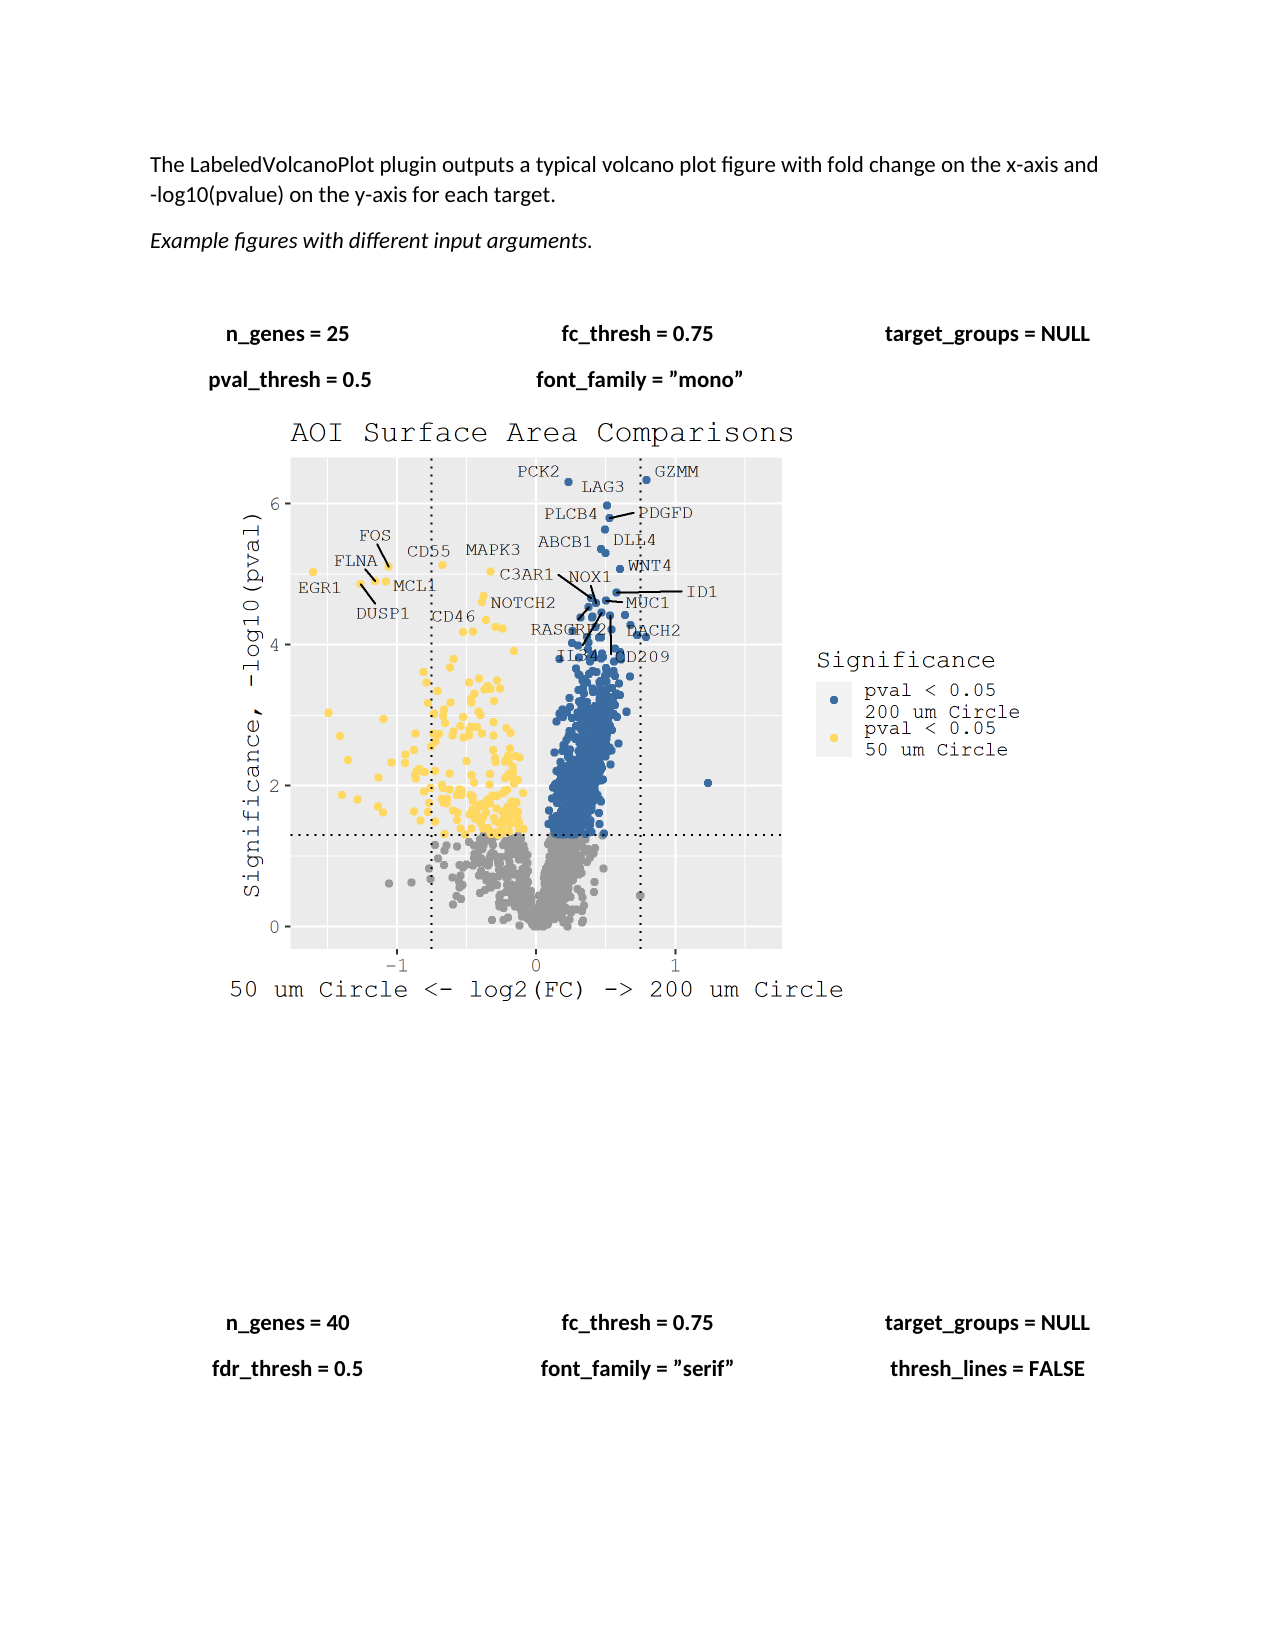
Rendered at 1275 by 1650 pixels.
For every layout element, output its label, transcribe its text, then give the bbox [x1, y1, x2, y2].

text target_groups = NULL [850, 319, 1125, 347]
text The LabeledVolcanoPlot plugin outputs a typical volcano plot figure with fold change on the x-axis and -log10(pvalue) on the y-axis for each target. [150, 150, 1125, 208]
text pval_thresh = 0.5 [150, 365, 425, 393]
text target_groups = NULL [850, 1308, 1125, 1336]
picture [187, 411, 1088, 1012]
text fc_thresh = 0.75 [500, 1308, 775, 1336]
text fc_thresh = 0.75 [500, 319, 775, 347]
text Example figures with different input arguments. [150, 226, 1125, 254]
text fdr_thresh = 0.5 [150, 1354, 425, 1382]
text n_genes = 25 [150, 319, 425, 347]
text thresh_lines = FALSE [850, 1354, 1125, 1382]
text font_family = ”serif” [500, 1354, 775, 1382]
text font_family = ”mono” [500, 365, 775, 393]
text n_genes = 40 [150, 1308, 425, 1336]
